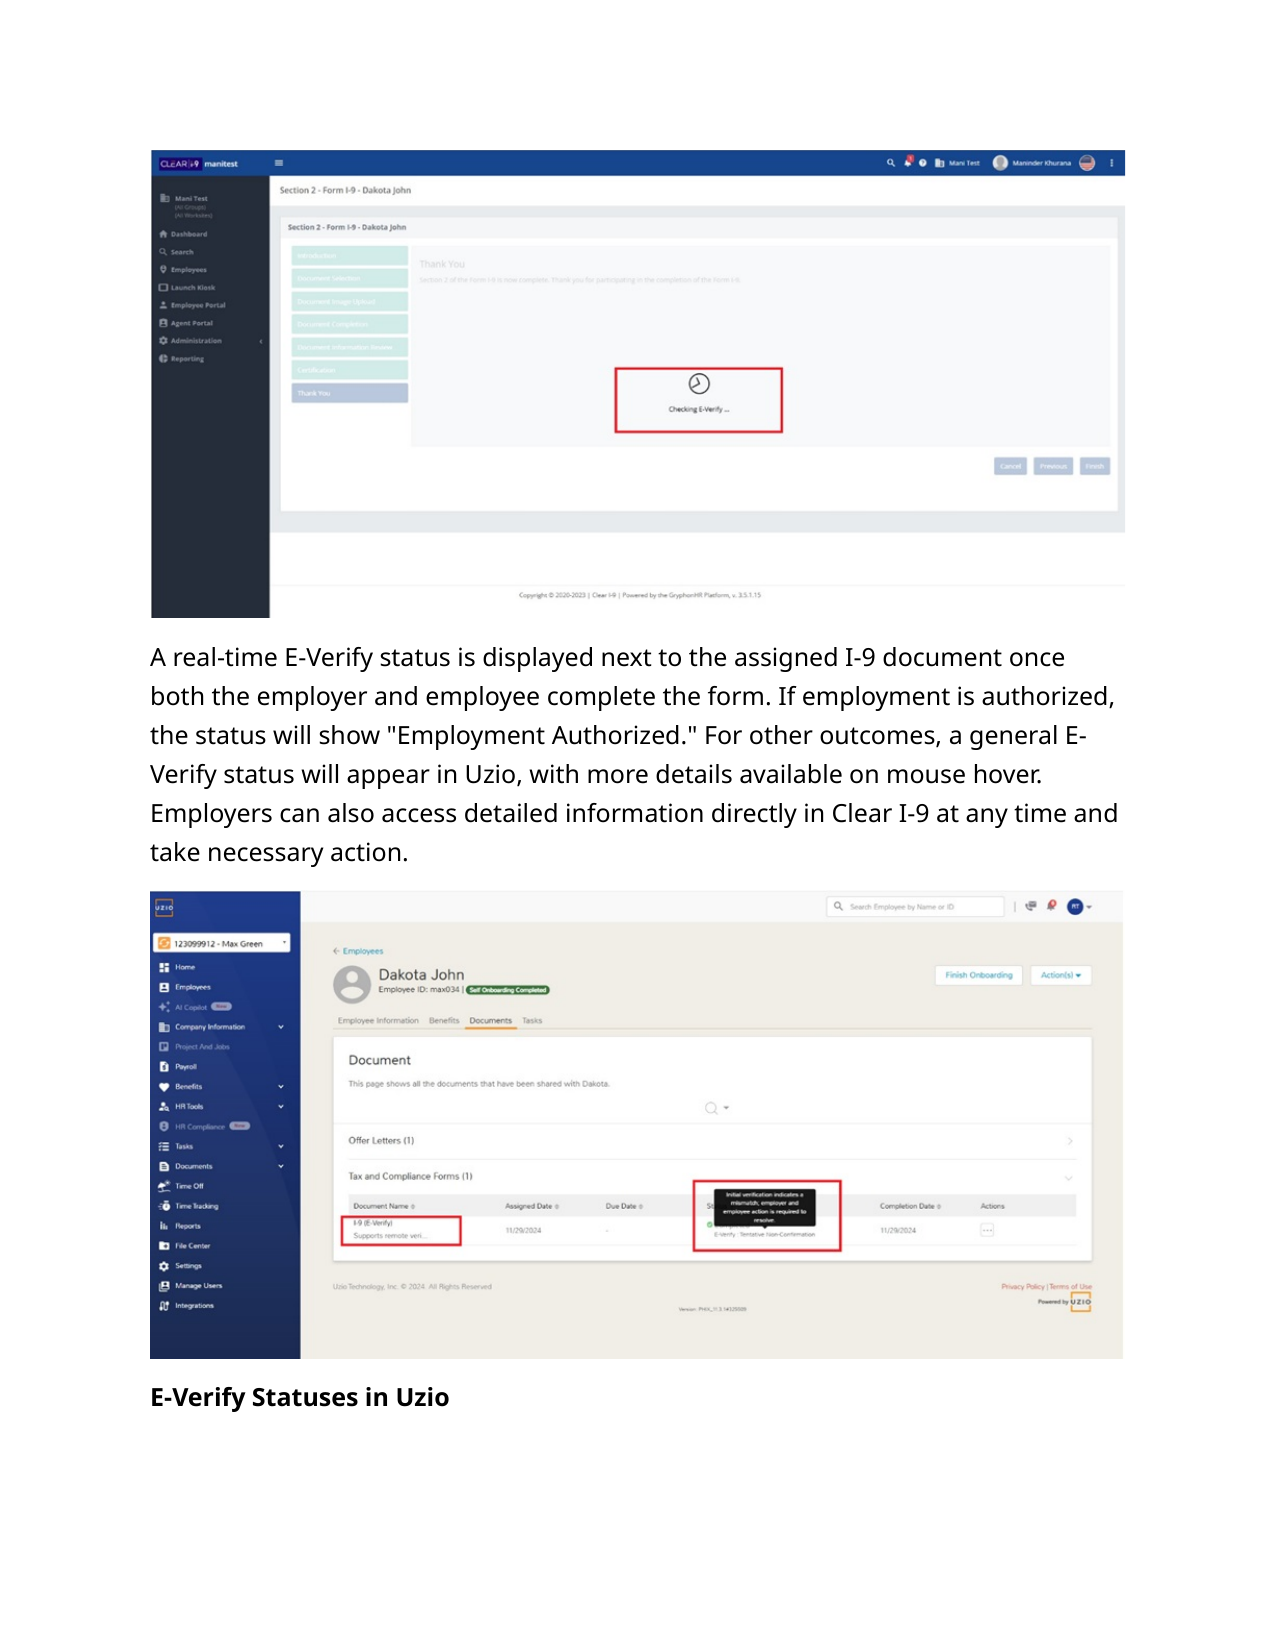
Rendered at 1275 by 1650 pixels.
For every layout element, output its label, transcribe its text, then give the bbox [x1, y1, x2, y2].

picture [150, 150, 1125, 618]
text A real-time E-Verify status is displayed next to the assigned I-9 document once both the employer and employee complete the form. If employment is authorized, the status will show "Employment Authorized." For other outcomes, a general E-Verify status will appear in Uzio, with more details available on mouse hover. Employers can also access detailed information directly in Clear I-9 at any time and take necessary action. [150, 639, 1125, 869]
text E-Verify Statuses in Uzio [150, 1380, 1125, 1414]
picture [150, 890, 1125, 1359]
